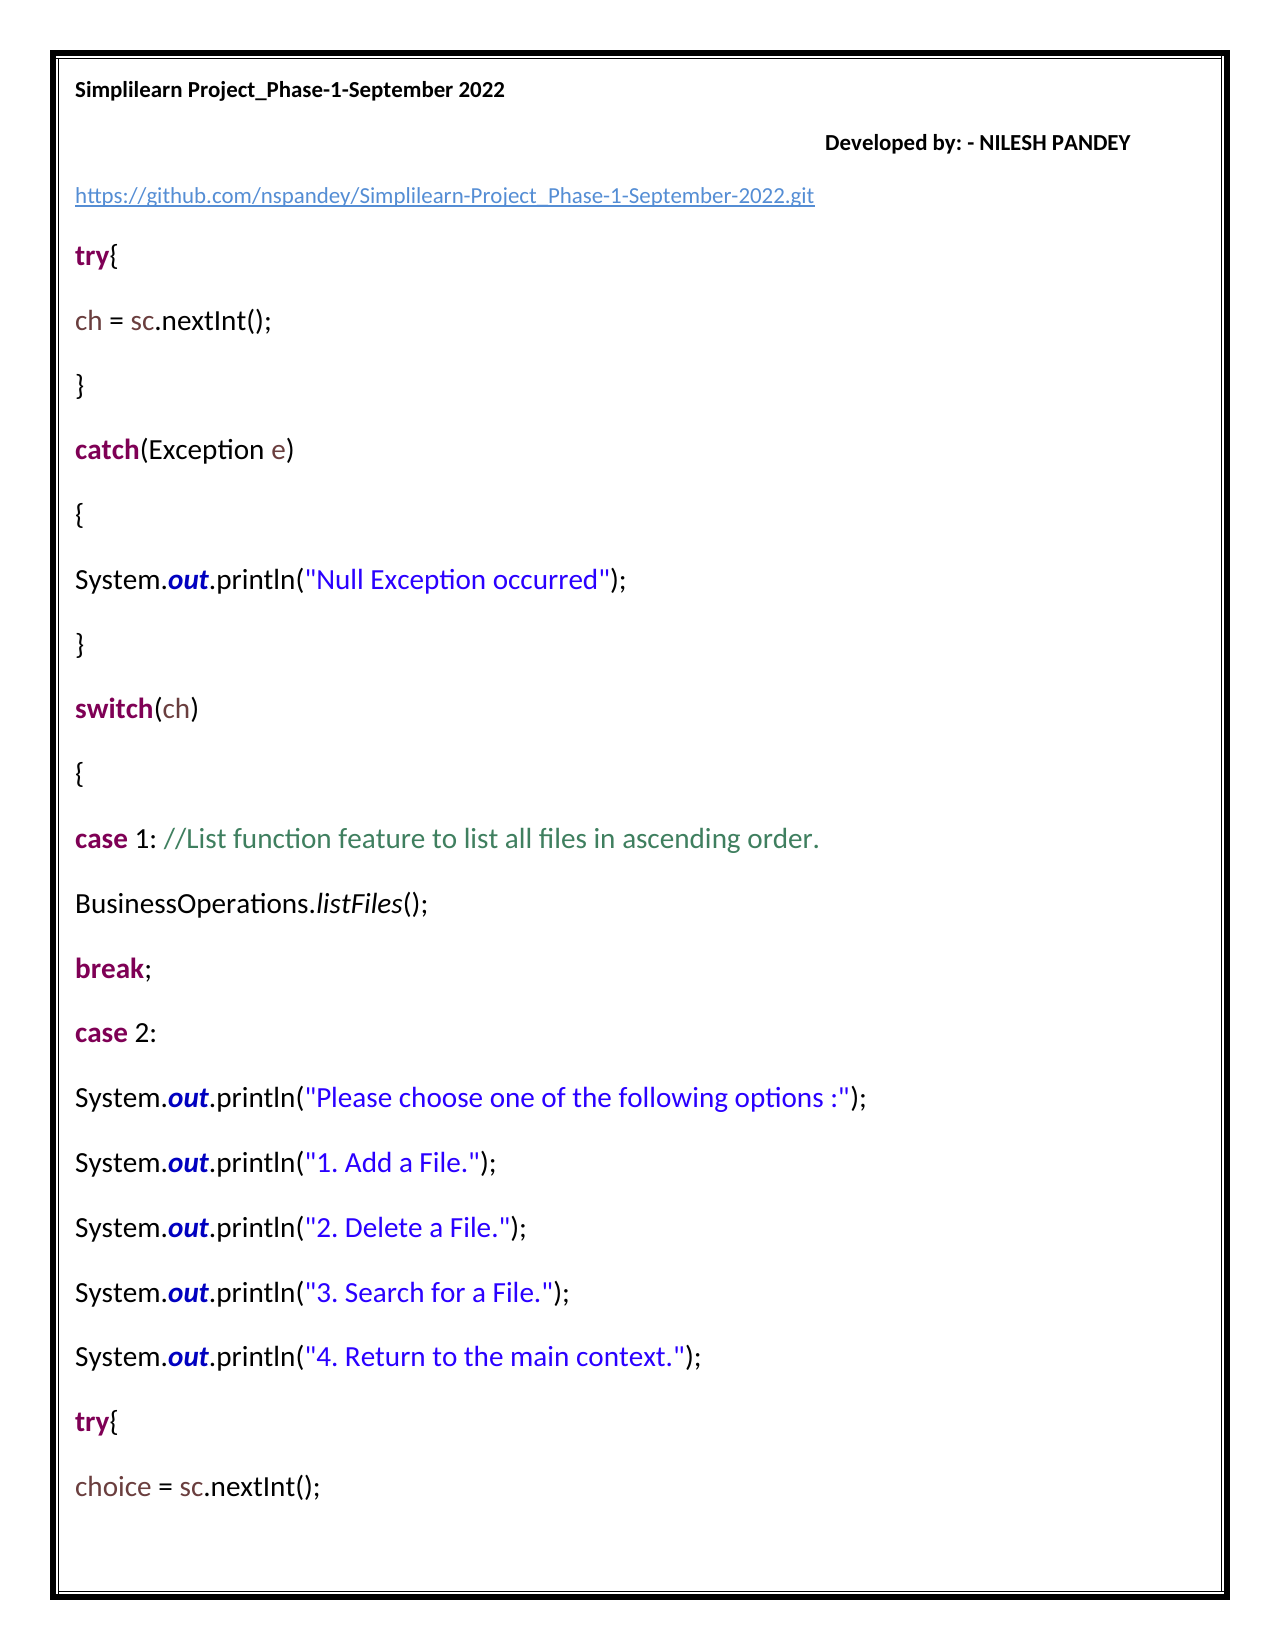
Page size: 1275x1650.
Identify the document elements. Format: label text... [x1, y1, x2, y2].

text System.out.println("1. Add a File."); [75, 1144, 1221, 1180]
text BusinessOperations.listFiles(); [75, 885, 1221, 921]
text } [75, 367, 1221, 402]
text case 2: [75, 1014, 1221, 1050]
text choice = sc.nextInt(); [75, 1468, 1221, 1504]
text catch(Exception e) [75, 431, 1221, 467]
text switch(ch) [75, 691, 1221, 726]
text System.out.println("4. Return to the main context."); [75, 1338, 1221, 1374]
text try{ [75, 237, 1221, 273]
text System.out.println("Null Exception occurred"); [75, 561, 1221, 597]
text try{ [75, 1403, 1221, 1439]
text System.out.println("2. Delete a File."); [75, 1209, 1221, 1244]
text { [75, 496, 1221, 532]
text case 1: //List function feature to list all files in ascending order. [75, 820, 1221, 856]
text } [75, 626, 1221, 661]
text ch = sc.nextInt(); [75, 302, 1221, 337]
text { [75, 755, 1221, 791]
text break; [75, 950, 1221, 985]
text System.out.println("Please choose one of the following options :"); [75, 1079, 1221, 1115]
text System.out.println("3. Search for a File."); [75, 1274, 1221, 1309]
